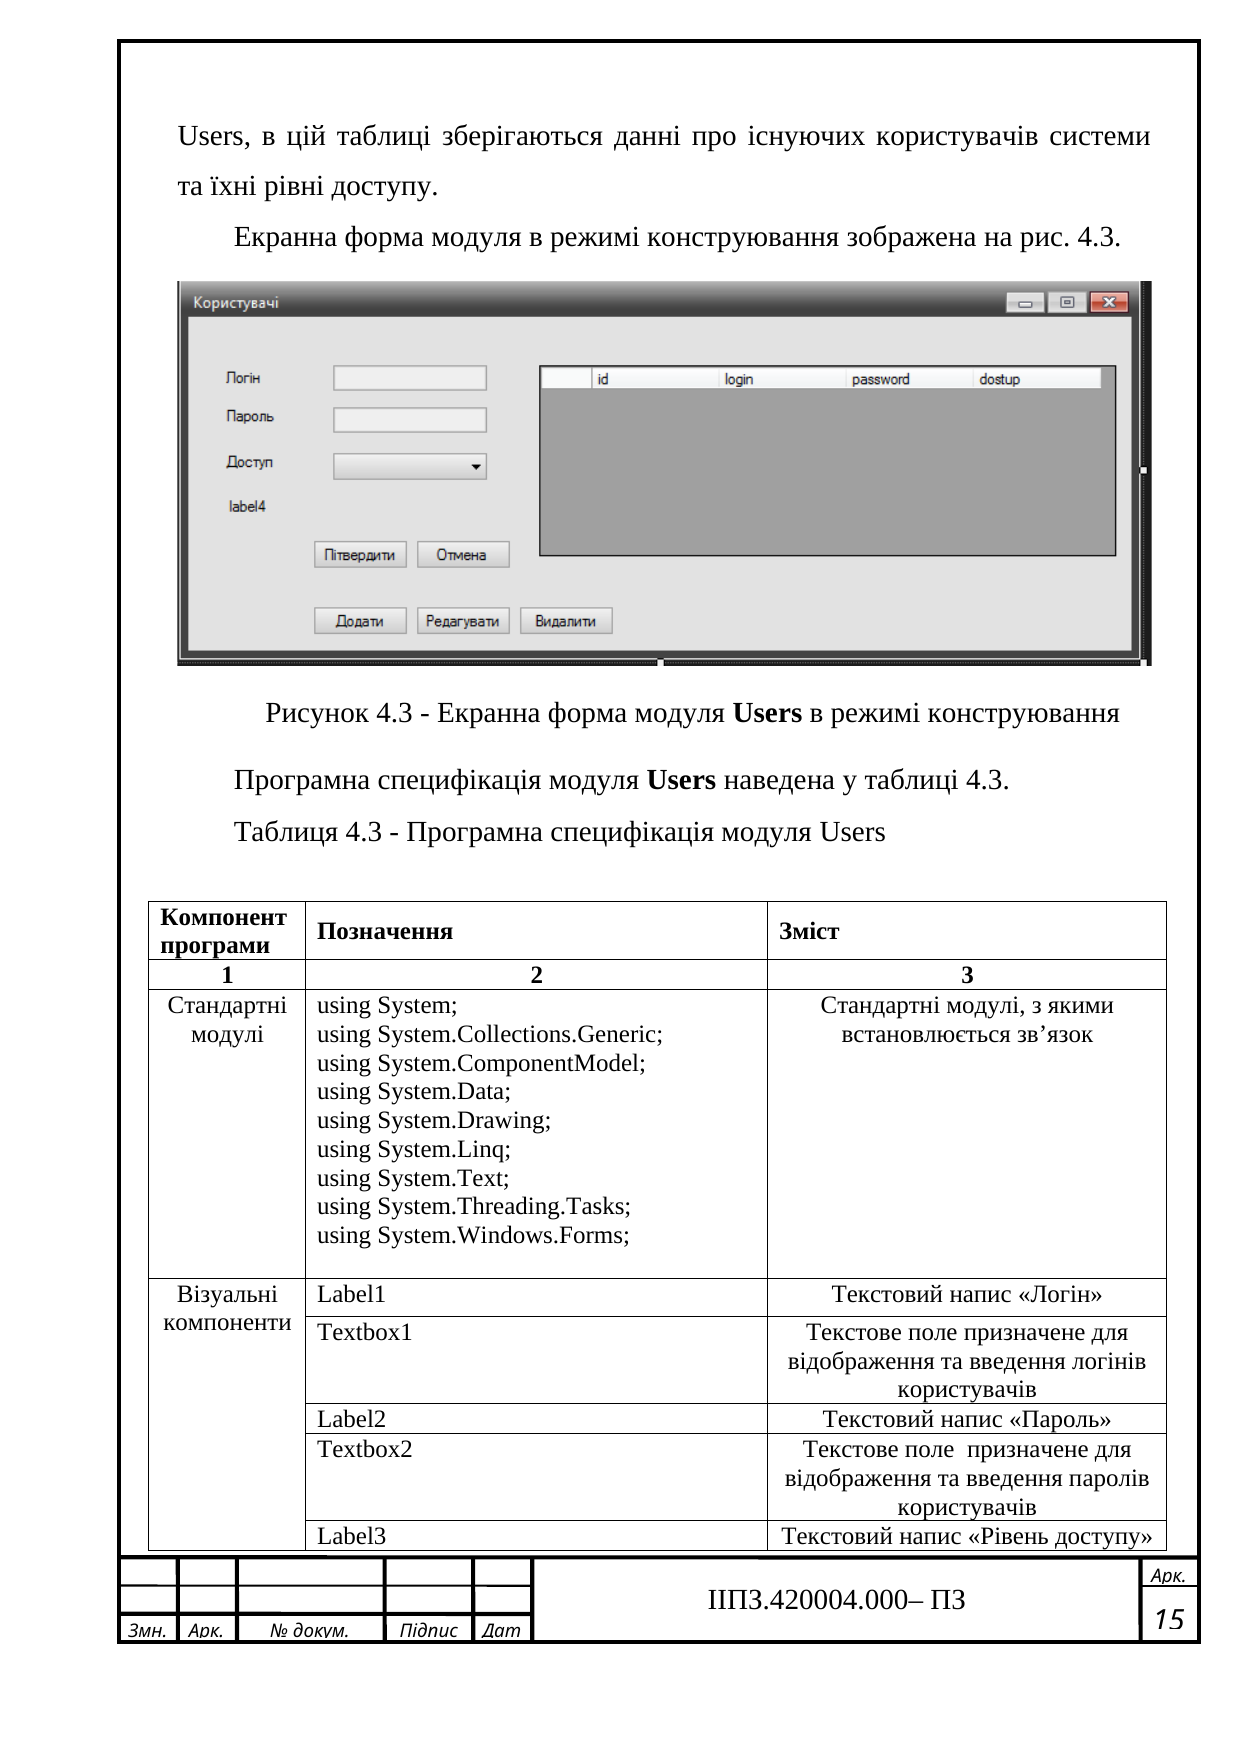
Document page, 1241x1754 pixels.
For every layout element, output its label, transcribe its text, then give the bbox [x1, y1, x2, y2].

table_header Компонент програми [149, 902, 305, 959]
text Програмна специфікація модуля Users наведена у таблиці 4.3. [177, 762, 1152, 795]
table_cell 3 [768, 960, 1166, 989]
table_cell Textbox1 [306, 1317, 767, 1403]
text Таблиця 4.3 - Програмна специфікація модуля Users [177, 814, 1152, 848]
text Рисунок 4.3 - Екранна форма модуля Users в режимі конструювання [177, 695, 1152, 728]
table_header Позначення [306, 902, 767, 959]
picture [177, 281, 1152, 666]
table_cell Текстове поле призначене для відображення та введення логінів користувачів [768, 1317, 1166, 1403]
table_header Зміст [768, 902, 1166, 959]
table_cell Label1 [306, 1279, 767, 1316]
table_cell Textbox2 [306, 1434, 767, 1520]
table_cell using System; using System.Collections.Generic; using System.ComponentModel; using System.Data; using System.Drawing; using System.Linq; using System.Text; using System.Threading.Tasks; using System.Windows.Forms; [306, 990, 767, 1278]
table_cell Стандартні модулі, з якими встановлюється зв’язок [768, 990, 1166, 1278]
table_cell Стандартні модулі [149, 990, 305, 1278]
table_cell Label3 [306, 1521, 767, 1550]
table_cell Текстове поле призначене для відображення та введення паролів користувачів [768, 1434, 1166, 1520]
table_cell Візуальні компоненти [149, 1279, 305, 1550]
table_cell 1 [149, 960, 305, 989]
table_cell Текстовий напис «Пароль» [768, 1404, 1166, 1433]
table_cell 2 [306, 960, 767, 989]
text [177, 118, 1152, 202]
table_cell Текстовий напис «Рівень доступу» [768, 1521, 1166, 1550]
text Екранна форма модуля в режимі конструювання зображена на рис. 4.3. [177, 219, 1152, 252]
table_cell Текстовий напис «Логін» [768, 1279, 1166, 1316]
table_cell Label2 [306, 1404, 767, 1433]
